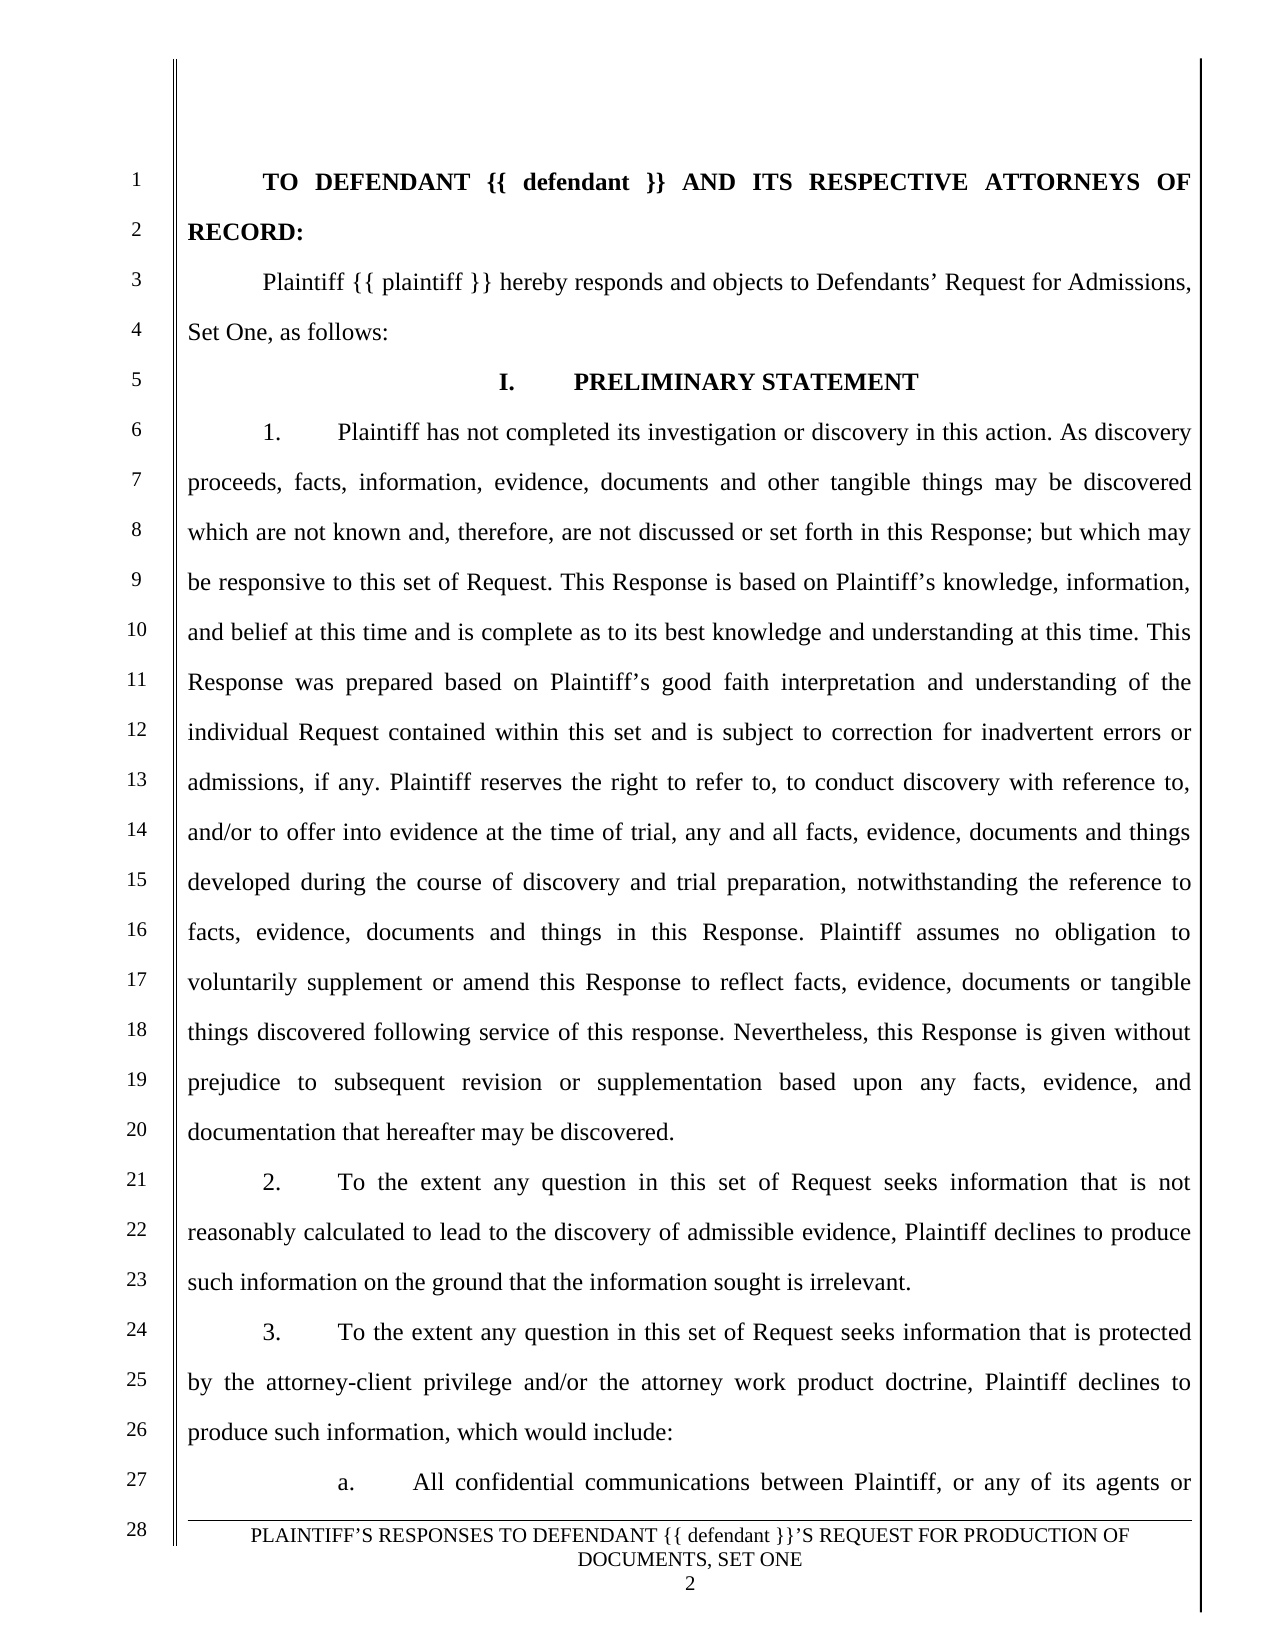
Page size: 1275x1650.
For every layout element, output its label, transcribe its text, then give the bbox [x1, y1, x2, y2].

text 1. Plaintiff has not completed its investigation or discovery in this action. As discovery proceeds, facts, information, evidence, documents and other tangible things may be discovered which are not known and, therefore, are not discussed or set forth in this Response; but which may be responsive to this set of Request. This Response is based on Plaintiff’s knowledge, information, and belief at this time and is complete as to its best knowledge and understanding at this time. This Response was prepared based on Plaintiff’s good faith interpretation and understanding of the individual Request contained within this set and is subject to correction for inadvertent errors or admissions, if any. Plaintiff reserves the right to refer to, to conduct discovery with reference to, and/or to offer into evidence at the time of trial, any and all facts, evidence, documents and things developed during the course of discovery and trial preparation, notwithstanding the reference to facts, evidence, documents and things in this Response. Plaintiff assumes no obligation to voluntarily supplement or amend this Response to reflect facts, evidence, documents or tangible things discovered following service of this response. Nevertheless, this Response is given without prejudice to subsequent revision or supplementation based upon any facts, evidence, and documentation that hereafter may be discovered. [187, 400, 1192, 1150]
text Plaintiff {{ plaintiff }} hereby responds and objects to Defendants’ Request for Admissions, Set One, as follows: [187, 250, 1192, 350]
text TO DEFENDANT {{ defendant }} AND ITS RESPECTIVE ATTORNEYS OF RECORD: [187, 150, 1192, 250]
text 2. To the extent any question in this set of Request seeks information that is not reasonably calculated to lead to the discovery of admissible evidence, Plaintiff declines to produce such information on the ground that the information sought is irrelevant. [187, 1150, 1192, 1300]
list PRELIMINARY STATEMENT [225, 350, 1192, 400]
text 3. To the extent any question in this set of Request seeks information that is protected by the attorney-client privilege and/or the attorney work product doctrine, Plaintiff declines to produce such information, which would include: [187, 1300, 1192, 1450]
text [187, 1450, 1192, 1500]
